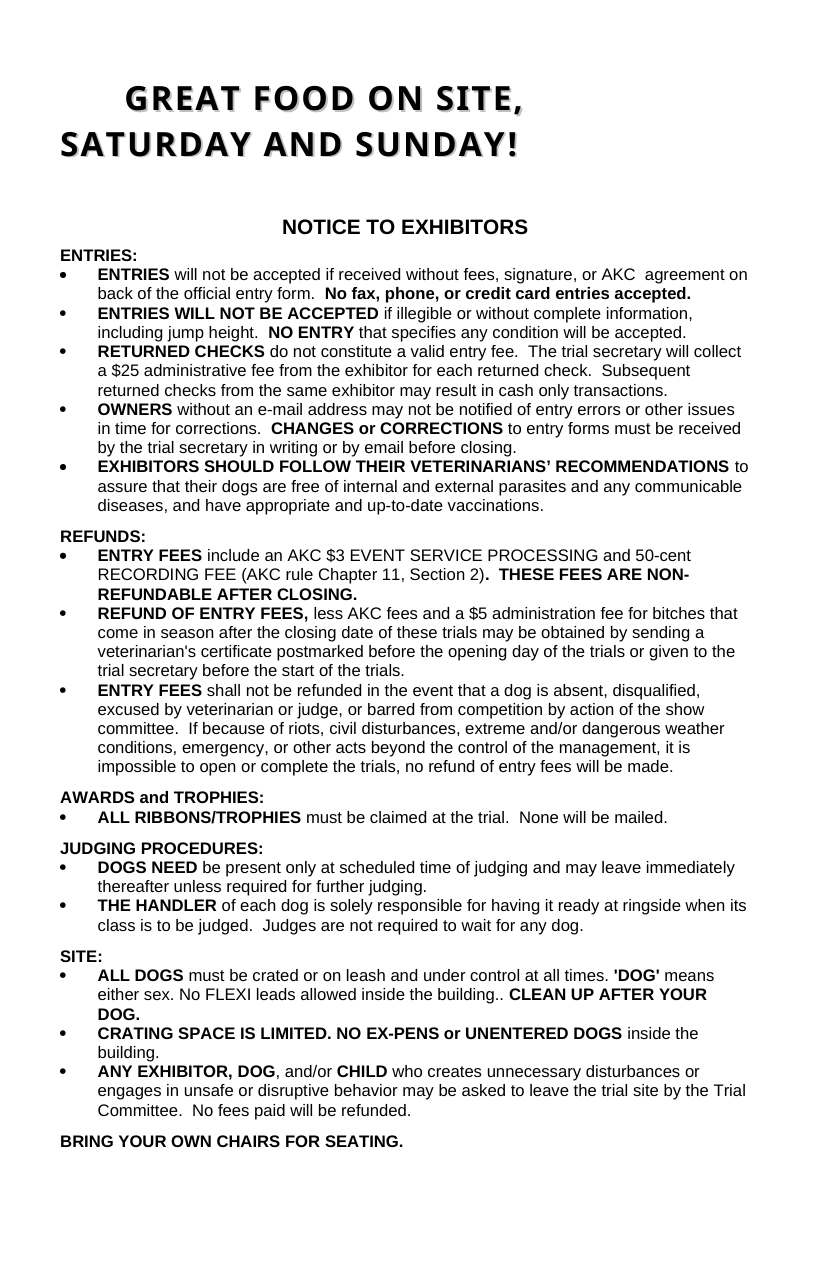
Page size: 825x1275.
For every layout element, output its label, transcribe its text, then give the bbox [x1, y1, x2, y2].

list ANY EXHIBITOR, DOG, and/or CHILD who creates unnecessary disturbances or engages in unsafe or disruptive behavior may be asked to leave the trial site by the Trial Committee. No fees paid will be refunded. [60, 1062, 750, 1119]
list EXHIBITORS SHOULD FOLLOW THEIR VETERINARIANS’ RECOMMENDATIONS to assure that their dogs are free of internal and external parasites and any communicable diseases, and have appropriate and up-to-date vaccinations. [60, 457, 750, 515]
list ENTRY FEES include an AKC $3 EVENT SERVICE PROCESSING and 50-cent RECORDING FEE (AKC rule Chapter 11, Section 2). THESE FEES ARE NON-REFUNDABLE AFTER CLOSING. [60, 546, 750, 603]
list DOGS NEED be present only at scheduled time of judging and may leave immediately thereafter unless required for further judging. [60, 858, 750, 896]
text Saturday and Sunday! [60, 120, 750, 166]
text REFUNDS: [60, 527, 750, 546]
list THE HANDLER of each dog is solely responsible for having it ready at ringside when its class is to be judged. Judges are not required to wait for any dog. [60, 896, 750, 935]
text GREAT FOOD ON SITE, [60, 75, 750, 120]
text JUDGING PROCEDURES: [60, 839, 750, 858]
list RETURNED CHECKS do not constitute a valid entry fee. The trial secretary will collect a $25 administrative fee from the exhibitor for each returned check. Subsequent returned checks from the same exhibitor may result in cash only transactions. [60, 342, 750, 399]
text BRING YOUR OWN CHAIRS FOR seating. [60, 1131, 750, 1151]
list CRATING SPACE IS LIMITED. NO EX-PENS or UNENTERED DOGS inside the building. [60, 1023, 750, 1062]
text NOTICE TO EXHIBITORS [60, 215, 750, 239]
text AWARDS and TROPHIES: [60, 788, 750, 807]
text SITE: [60, 947, 750, 966]
list OWNERS without an e-mail address may not be notified of entry errors or other issues in time for corrections. CHANGES or CORRECTIONS to entry forms must be received by the trial secretary in writing or by email before closing. [60, 399, 750, 457]
list ENTRIES will not be accepted if received without fees, signature, or AKC agreement on back of the official entry form. No fax, phone, or credit card entries accepted. [60, 265, 750, 303]
text ENTRIES: [60, 246, 750, 265]
list ENTRIES WILL NOT BE ACCEPTED if illegible or without complete information, including jump height. NO ENTRY that specifies any condition will be accepted. [60, 303, 750, 342]
list ALL DOGS must be crated or on leash and under control at all times. 'DOG' means either sex. No FLEXI leads allowed inside the building.. CLEAN UP AFTER YOUR DOG. [60, 966, 750, 1023]
list REFUND OF ENTRY FEES, less AKC fees and a $5 administration fee for bitches that come in season after the closing date of these trials may be obtained by sending a veterinarian's certificate postmarked before the opening day of the trials or given to the trial secretary before the start of the trials. [60, 603, 750, 680]
list ALL RIBBONS/TROPHIES must be claimed at the trial. None will be mailed. [60, 807, 750, 827]
list ENTRY FEES shall not be refunded in the event that a dog is absent, disqualified, excused by veterinarian or judge, or barred from competition by action of the show committee. If because of riots, civil disturbances, extreme and/or dangerous weather conditions, emergency, or other acts beyond the control of the management, it is impossible to open or complete the trials, no refund of entry fees will be made. [60, 680, 750, 776]
